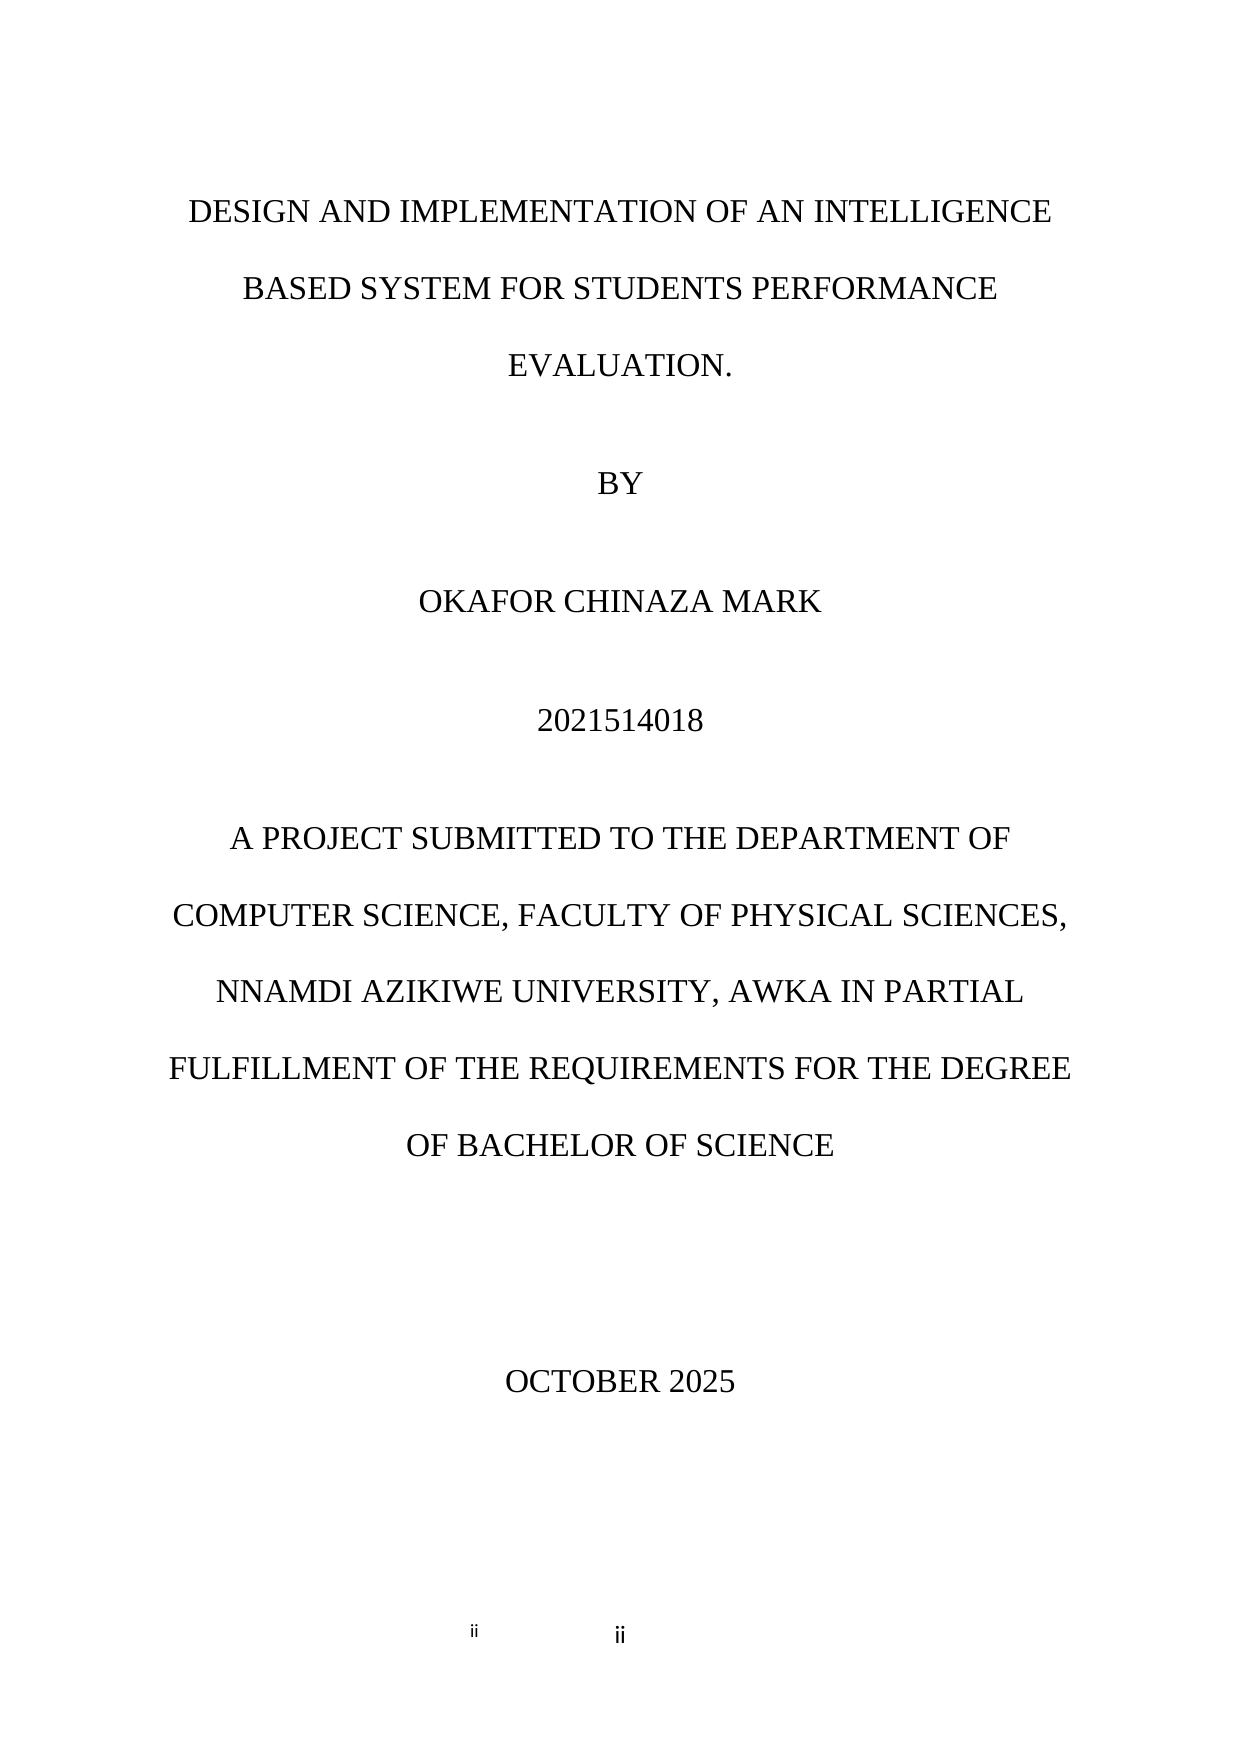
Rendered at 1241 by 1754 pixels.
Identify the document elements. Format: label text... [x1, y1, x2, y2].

title A PROJECT SUBMITTED TO THE DEPARTMENT OF COMPUTER SCIENCE, FACULTY OF PHYSICAL SCIENCES, NNAMDI AZIKIWE UNIVERSITY, AWKA IN PARTIAL FULFILLMENT OF THE REQUIREMENTS FOR THE DEGREE OF BACHELOR OF SCIENCE [150, 818, 1090, 1163]
title OCTOBER 2025 [150, 1362, 1090, 1400]
title BY [150, 463, 1090, 502]
title DESIGN AND IMPLEMENTATION OF AN INTELLIGENCE BASED SYSTEM FOR STUDENTS PERFORMANCE EVALUATION. [150, 192, 1090, 383]
title 2021514018 [150, 700, 1090, 738]
title OKAFOR CHINAZA MARK [150, 582, 1090, 620]
